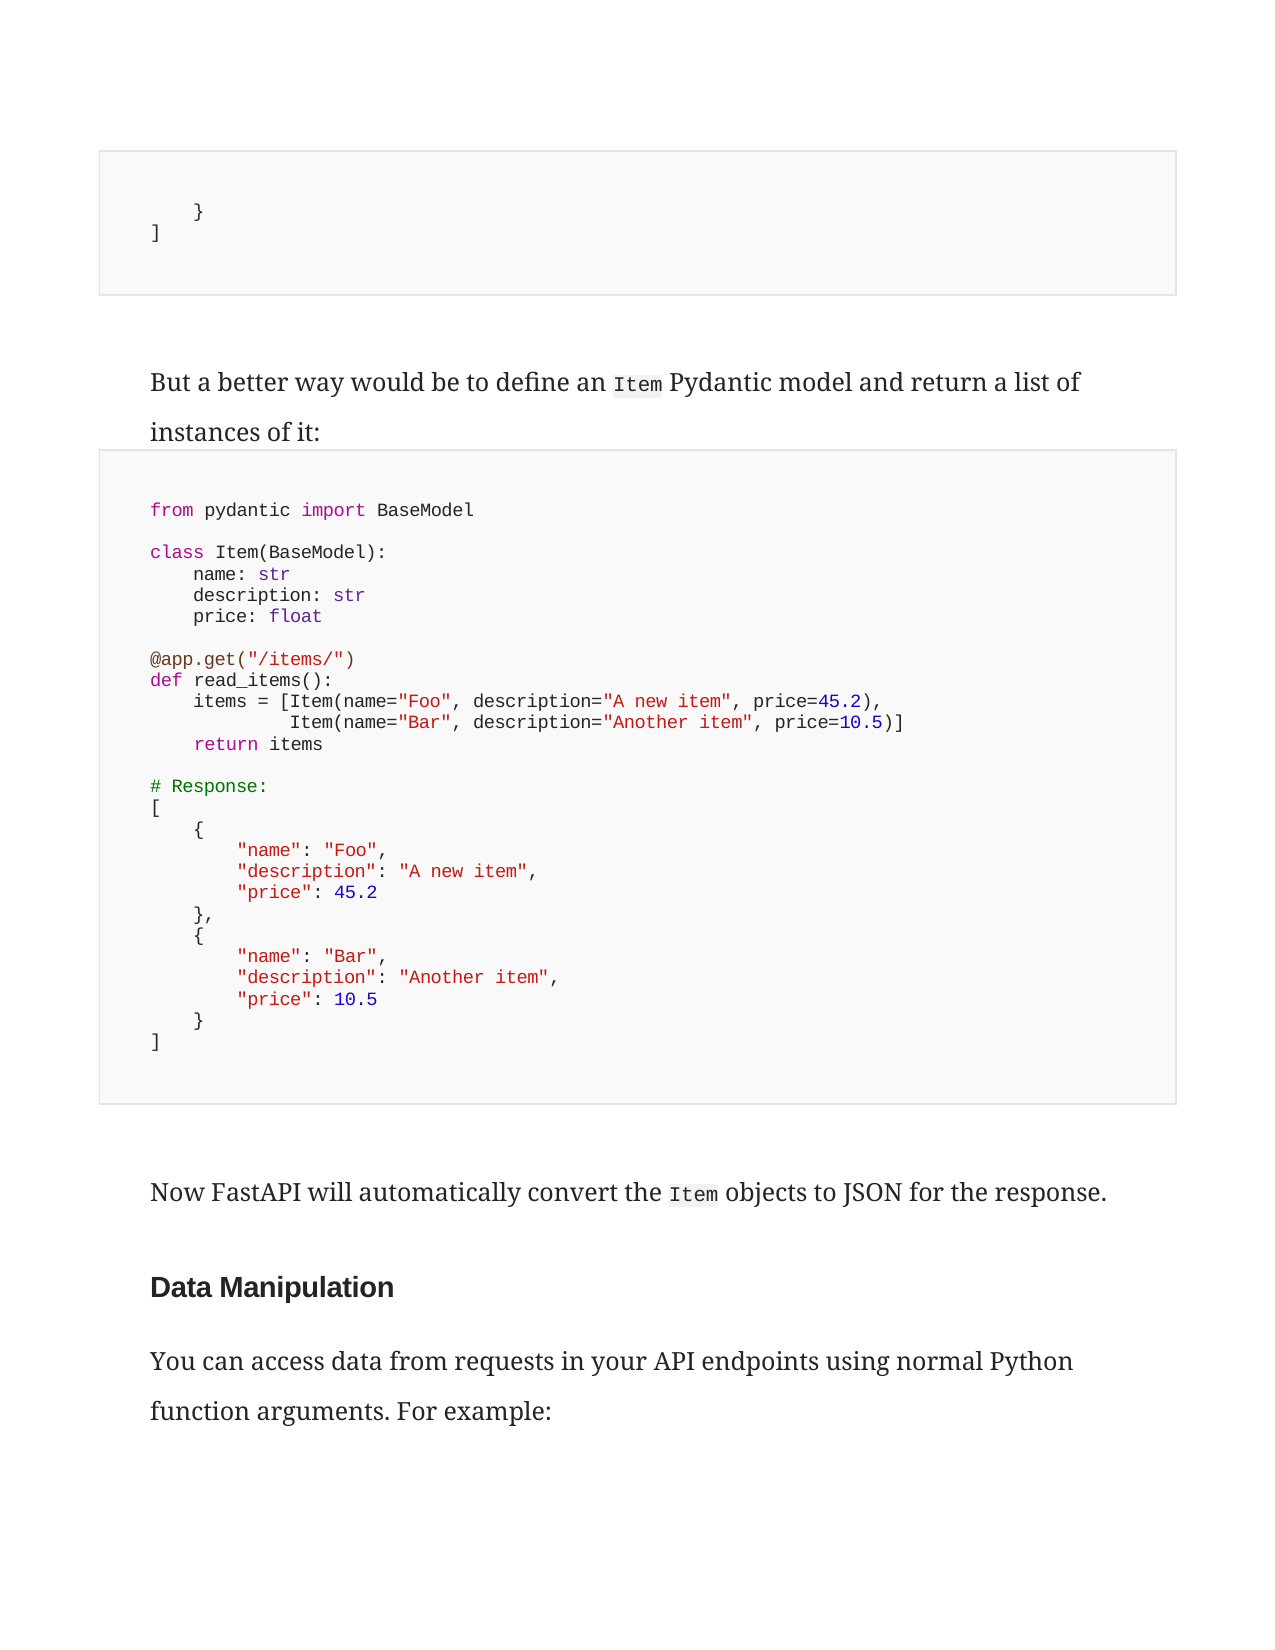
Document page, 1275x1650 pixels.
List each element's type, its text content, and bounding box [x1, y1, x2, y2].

text But a better way would be to define an Item Pydantic model and return a list of instances of it: [150, 349, 1125, 449]
text You can access data from requests in your API endpoints using normal Python function arguments. For example: [150, 1327, 1125, 1427]
text Data Manipulation [150, 1257, 1125, 1304]
text from pydantic import BaseModel class Item(BaseModel): name: str description: str price: float @app.get("/items/") def read_items(): items = [Item(name="Foo", description="A new item", price=45.2), Item(name="Bar", description="Another item", price=10.5)] return items # Response: [ { "name": "Foo", "description": "A new item", "price": 45.2 }, { "name": "Bar", "description": "Another item", "price": 10.5 } ] [100, 451, 1175, 1103]
text Now FastAPI will automatically convert the Item objects to JSON for the response. [150, 1158, 1125, 1208]
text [100, 152, 1175, 294]
